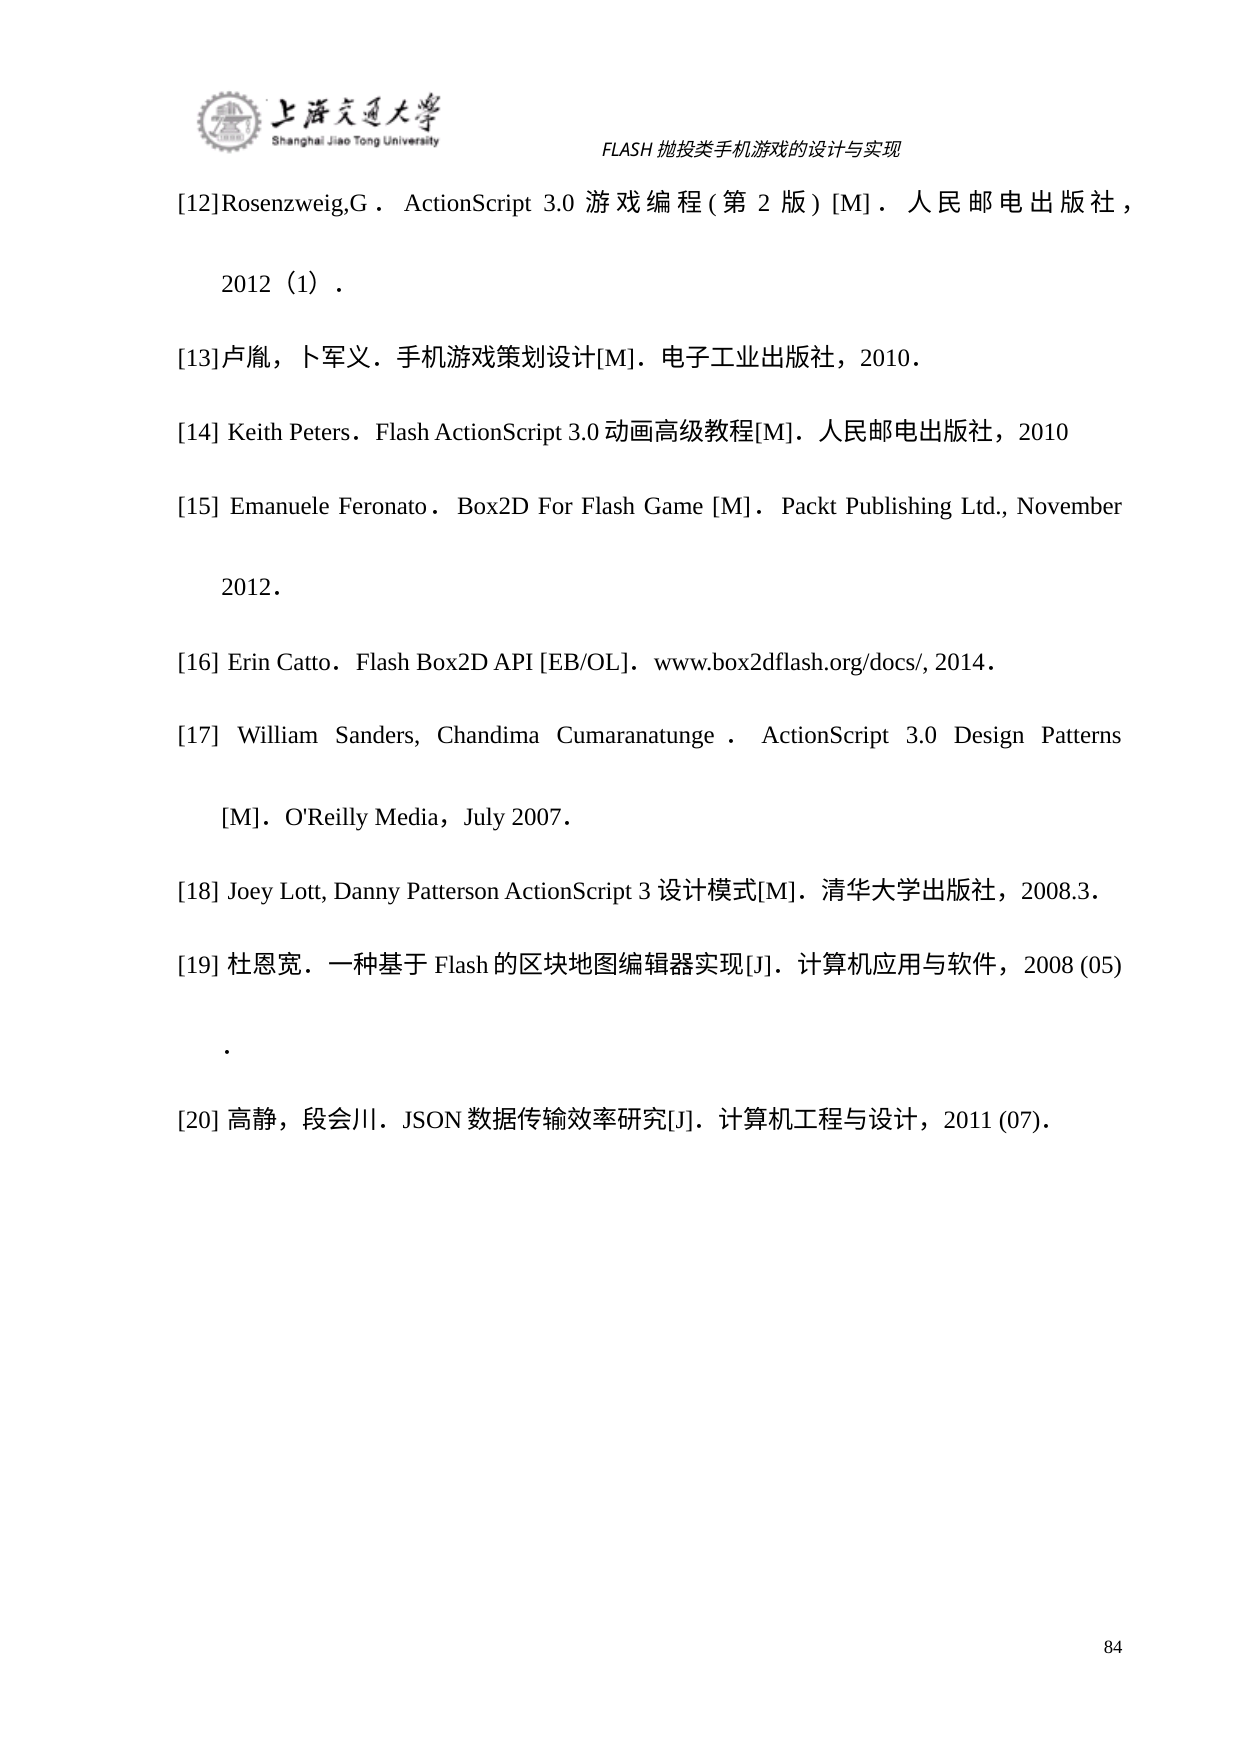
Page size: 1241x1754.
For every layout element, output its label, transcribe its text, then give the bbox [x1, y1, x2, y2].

list 卢胤，卜军义．手机游戏策划设计[M]．电子工业出版社，2010． [177, 323, 1122, 388]
list Erin Catto．Flash Box2D API [EB/OL]．www.box2dflash.org/docs/, 2014． [177, 627, 1122, 692]
list Joey Lott, Danny Patterson ActionScript 3 设计模式[M]．清华大学出版社，2008.3． [177, 856, 1122, 921]
list Emanuele Feronato．Box2D For Flash Game [M]．Packt Publishing Ltd., November 2012． [177, 471, 1122, 617]
list 高静，段会川．JSON数据传输效率研究[J]．计算机工程与设计，2011 (07)． [177, 1085, 1122, 1150]
picture [177, 75, 456, 157]
list Rosenzweig,G．ActionScript 3.0游戏编程(第2版) [M]．人民邮电出版社，2012（1）． [177, 168, 1122, 314]
list 杜恩宽．一种基于Flash的区块地图编辑器实现[J]．计算机应用与软件，2008 (05) ． [177, 930, 1122, 1076]
list Keith Peters．Flash ActionScript 3.0动画高级教程[M]．人民邮电出版社，2010 [177, 397, 1122, 462]
list William Sanders, Chandima Cumaranatunge．ActionScript 3.0 Design Patterns [M]．O'Reilly Media，July 2007． [177, 701, 1122, 847]
